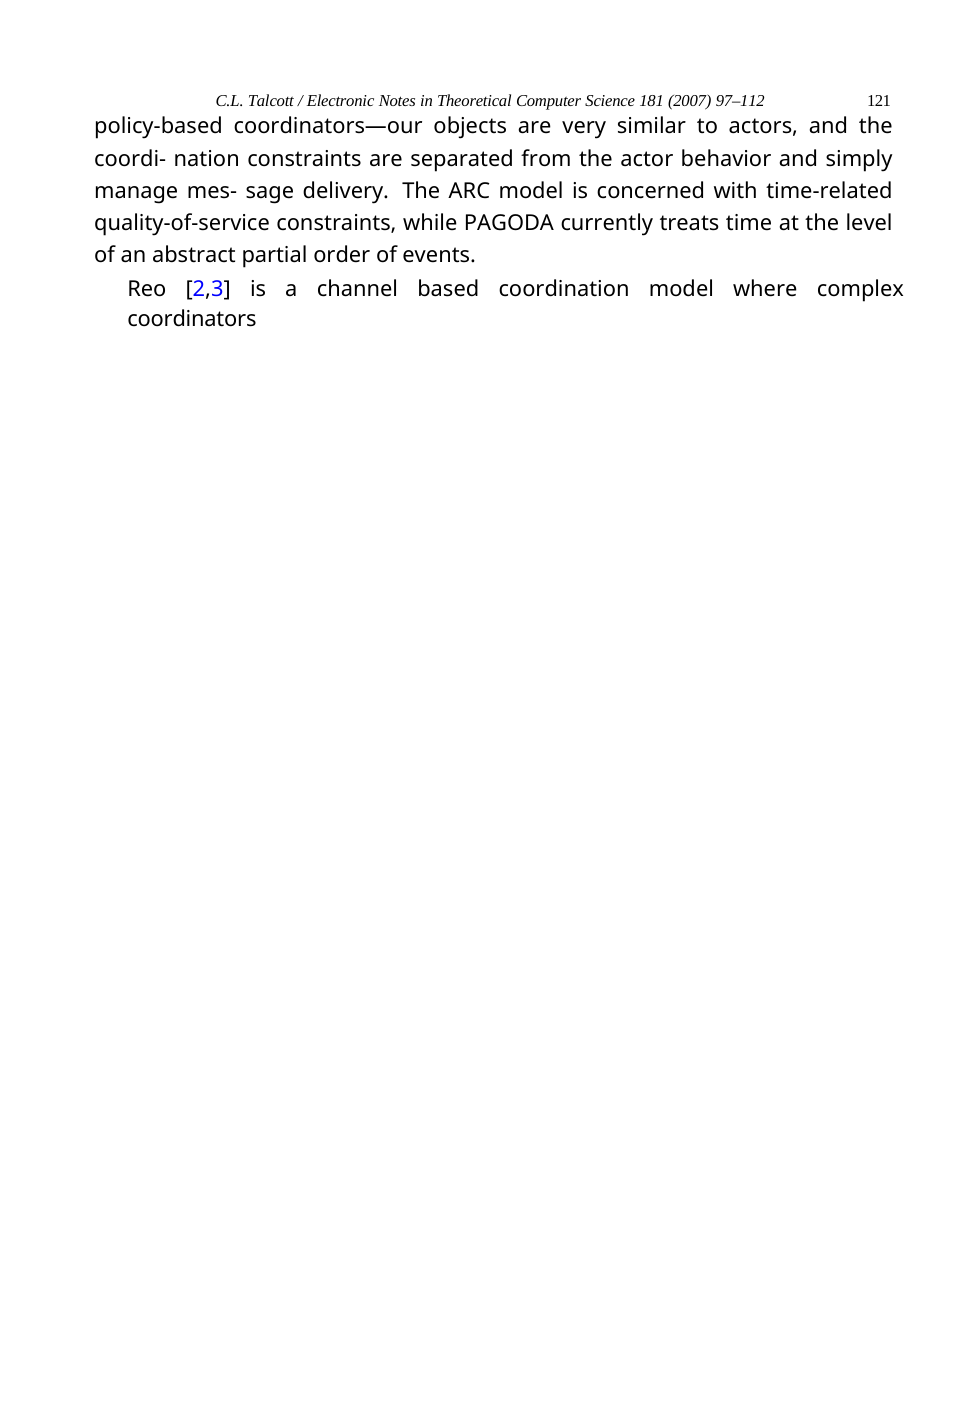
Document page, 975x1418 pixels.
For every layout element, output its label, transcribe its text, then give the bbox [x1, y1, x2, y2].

text Reo [2,3] is a channel based coordination model where complex coordinators [127, 273, 904, 333]
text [94, 110, 893, 268]
